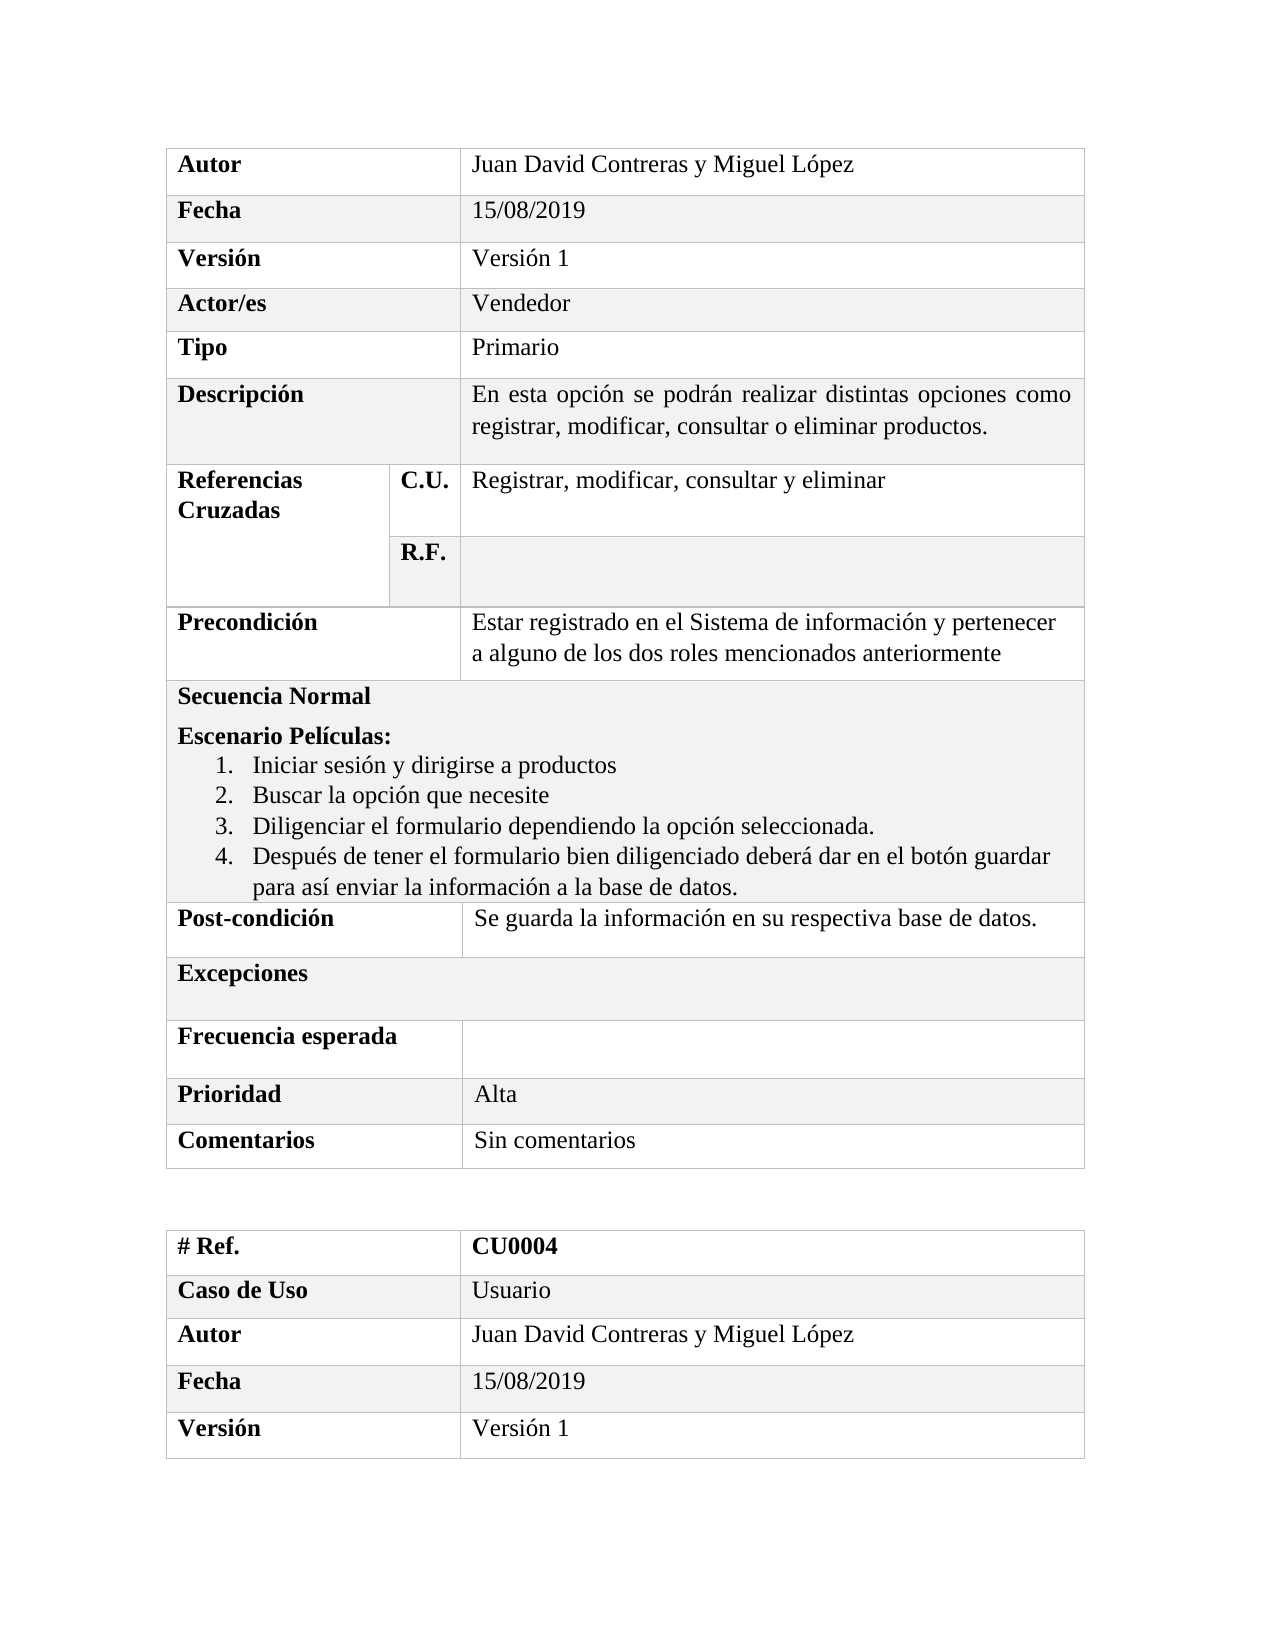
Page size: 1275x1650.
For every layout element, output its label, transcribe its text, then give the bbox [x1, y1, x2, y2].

table_cell Referencias Cruzadas [167, 465, 389, 606]
table_cell Excepciones [167, 958, 1084, 1020]
table_cell Sin comentarios [463, 1125, 1084, 1168]
table_cell Juan David Contreras y Miguel López [461, 149, 1084, 194]
table_cell Versión 1 [461, 1413, 1084, 1458]
table_cell C.U. [390, 465, 460, 536]
table_cell Actor/es [167, 289, 460, 331]
table_cell Tipo [167, 332, 460, 378]
table_cell Vendedor [461, 289, 1084, 331]
table_cell Comentarios [167, 1125, 462, 1168]
table_cell Precondición [167, 608, 460, 680]
table_cell [461, 537, 1084, 606]
table_cell Versión [167, 243, 460, 287]
table_cell Secuencia Normal Escenario Películas: Iniciar sesión y dirigirse a productos Buscar la opción que necesite Diligenciar el formulario dependiendo la opción seleccionada. Después de tener el formulario bien diligenciado deberá dar en el botón guardar para así enviar la información a la base de datos. [167, 681, 1084, 902]
table_cell Caso de Uso [167, 1276, 460, 1318]
table_cell R.F. [390, 537, 460, 606]
table_cell Post-condición [167, 903, 462, 957]
table_cell 15/08/2019 [461, 1366, 1084, 1412]
table_cell Fecha [167, 1366, 460, 1412]
table_cell Prioridad [167, 1079, 462, 1124]
table_cell Estar registrado en el Sistema de información y pertenecer a alguno de los dos roles mencionados anteriormente [461, 608, 1084, 680]
table_cell Autor [167, 149, 460, 194]
table_cell Se guarda la información en su respectiva base de datos. [463, 903, 1084, 957]
table_cell Autor [167, 1319, 460, 1365]
table_cell En esta opción se podrán realizar distintas opciones como registrar, modificar, consultar o eliminar productos. [461, 379, 1084, 464]
table_cell Descripción [167, 379, 460, 464]
table_cell 15/08/2019 [461, 196, 1084, 242]
table_cell [463, 1021, 1084, 1078]
table_cell Juan David Contreras y Miguel López [461, 1319, 1084, 1365]
table_cell Primario [461, 332, 1084, 378]
table_cell Frecuencia esperada [167, 1021, 462, 1078]
table_cell Versión [167, 1413, 460, 1458]
table_cell Fecha [167, 196, 460, 242]
table_header # Ref. [167, 1231, 460, 1274]
table_cell Registrar, modificar, consultar y eliminar [461, 465, 1084, 536]
table_header CU0004 [461, 1231, 1084, 1274]
table_cell Alta [463, 1079, 1084, 1124]
table_cell Versión 1 [461, 243, 1084, 287]
table_cell Usuario [461, 1276, 1084, 1318]
